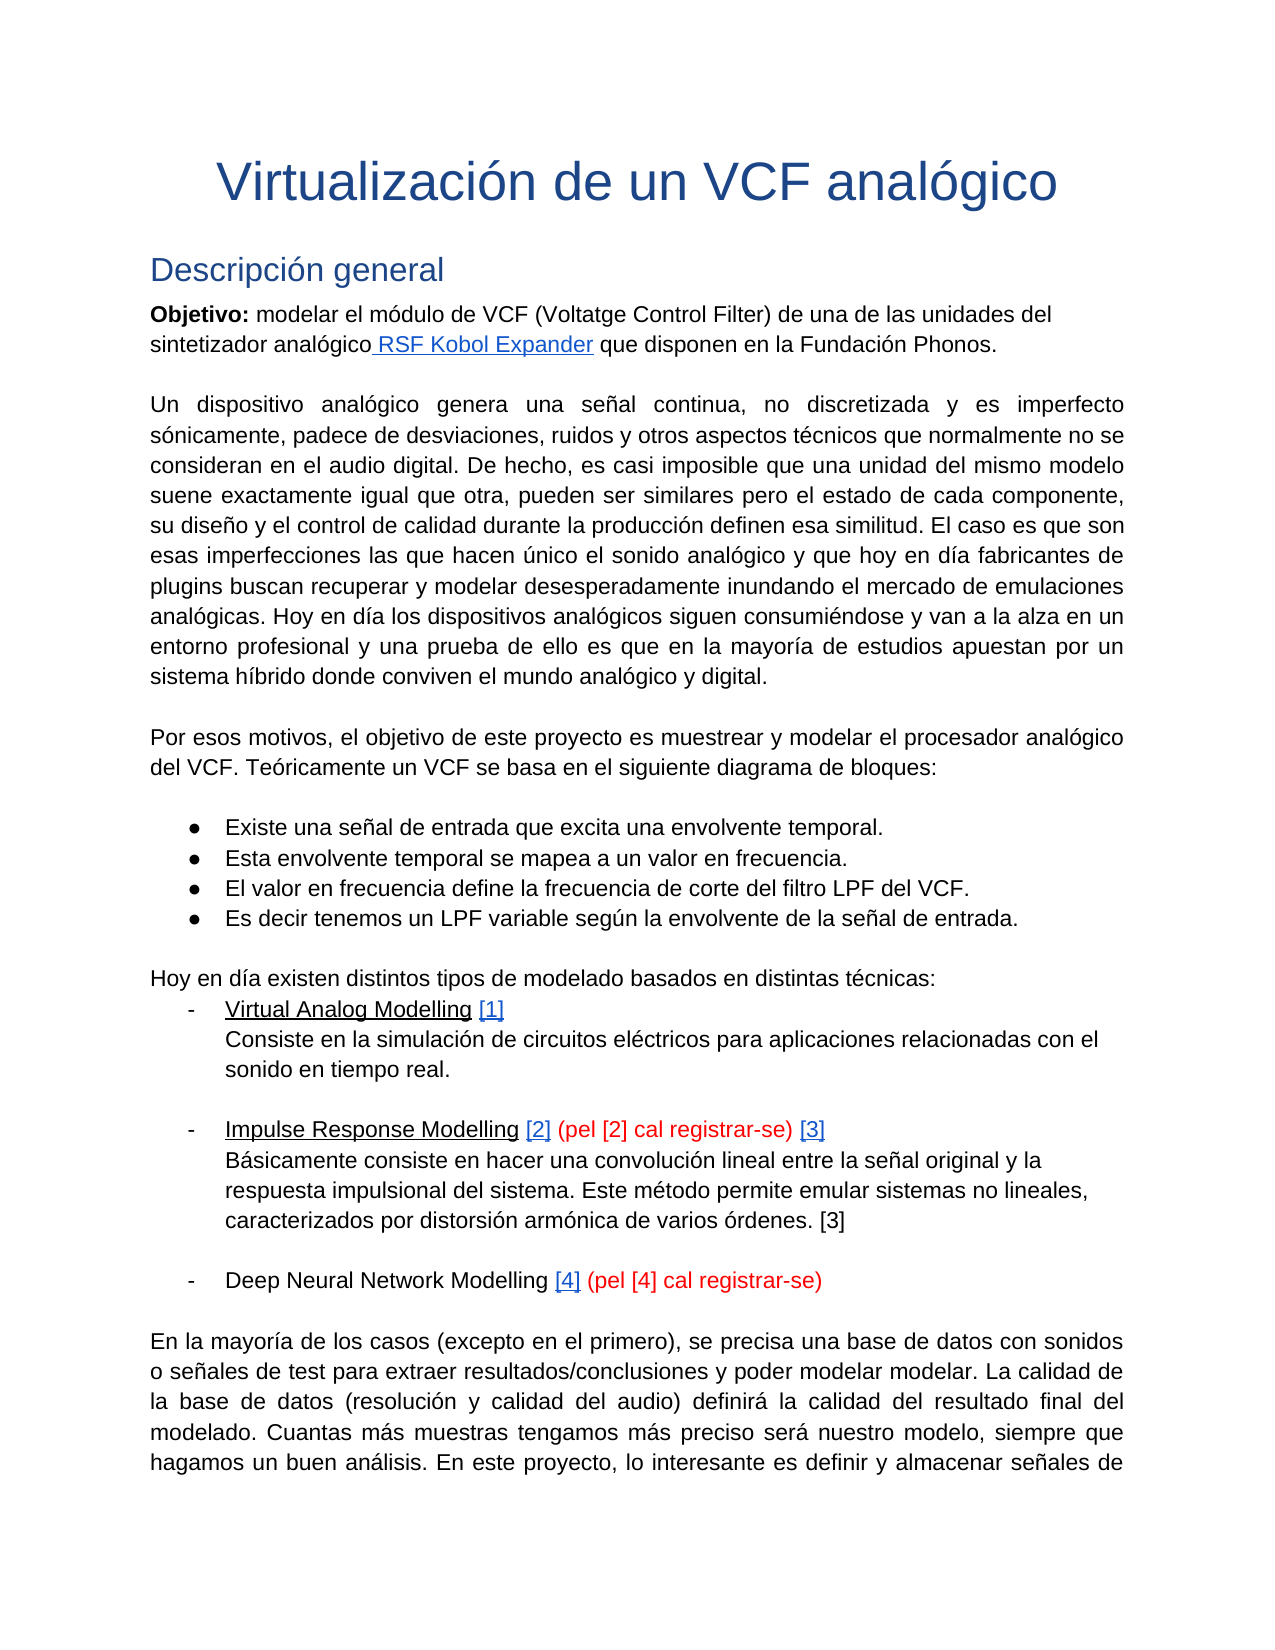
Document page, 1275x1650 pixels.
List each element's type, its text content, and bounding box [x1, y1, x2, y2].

text Hoy en día existen distintos tipos de modelado basados en distintas técnicas: [150, 965, 1125, 992]
list Es decir tenemos un LPF variable según la envolvente de la señal de entrada. [187, 905, 1125, 931]
list El valor en frecuencia define la frecuencia de corte del filtro LPF del VCF. [187, 875, 1125, 901]
text Básicamente consiste en hacer una convolución lineal entre la señal original y la respuesta impulsional del sistema. Este método permite emular sistemas no lineales, caracterizados por distorsión armónica de varios órdenes. [3] [225, 1147, 1125, 1233]
text Por esos motivos, el objetivo de este proyecto es muestrear y modelar el procesador analógico del VCF. Teóricamente un VCF se basa en el siguiente diagrama de bloques: [150, 724, 1125, 780]
list Virtual Analog Modelling [1] [187, 996, 1125, 1022]
list Deep Neural Network Modelling [4] (pel [4] cal registrar-se) [187, 1267, 1125, 1294]
text Consiste en la simulación de circuitos eléctricos para aplicaciones relacionadas con el sonido en tiempo real. [225, 1026, 1125, 1082]
list Existe una señal de entrada que excita una envolvente temporal. [187, 814, 1125, 841]
list Impulse Response Modelling [2] (pel [2] cal registrar-se) [3] [187, 1116, 1125, 1143]
text Un dispositivo analógico genera una señal continua, no discretizada y es imperfecto sónicamente, padece de desviaciones, ruidos y otros aspectos técnicos que normalmente no se consideran en el audio digital. De hecho, es casi imposible que una unidad del mismo modelo suene exactamente igual que otra, pueden ser similares pero el estado de cada componente, su diseño y el control de calidad durante la producción definen esa similitud. El caso es que son esas imperfecciones las que hacen único el sonido analógico y que hoy en día fabricantes de plugins buscan recuperar y modelar desesperadamente inundando el mercado de emulaciones analógicas. Hoy en día los dispositivos analógicos siguen consumiéndose y van a la alza en un entorno profesional y una prueba de ello es que en la mayoría de estudios apuestan por un sistema híbrido donde conviven el mundo analógico y digital. [150, 391, 1125, 689]
text Objetivo: modelar el módulo de VCF (Voltatge Control Filter) de una de las unidades del sintetizador analógico RSF Kobol Expander que disponen en la Fundación Phonos. [150, 301, 1125, 357]
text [150, 1328, 1125, 1475]
subtitle Descripción general [150, 250, 1125, 288]
list Esta envolvente temporal se mapea a un valor en frecuencia. [187, 844, 1125, 871]
title Virtualización de un VCF analógico [150, 150, 1125, 212]
